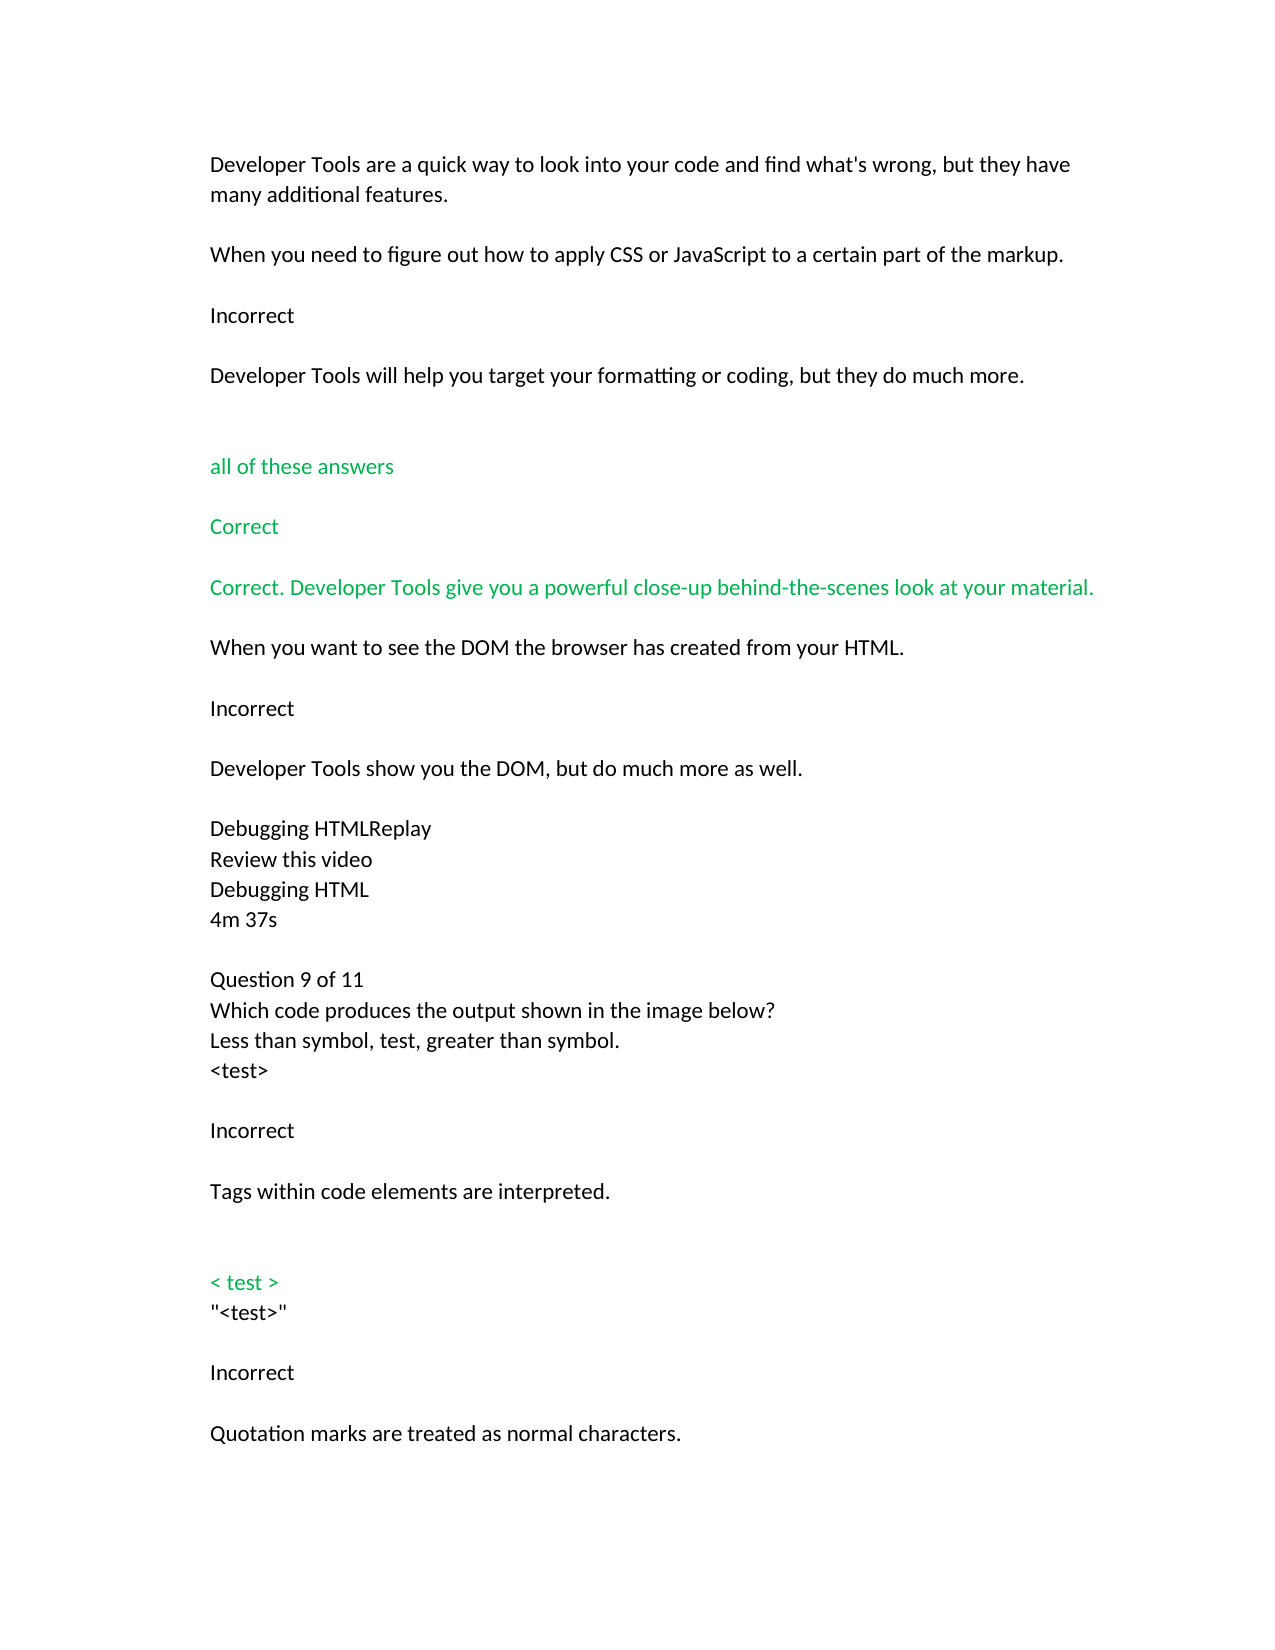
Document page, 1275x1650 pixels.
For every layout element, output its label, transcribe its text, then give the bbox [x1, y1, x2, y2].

text "<test>" [210, 1298, 1125, 1326]
text Developer Tools will help you target your formatting or coding, but they do much more. [210, 361, 1125, 389]
text Incorrect [210, 1358, 1125, 1386]
text Incorrect [210, 1117, 1125, 1145]
text Less than symbol, test, greater than symbol. [210, 1026, 1125, 1054]
text Question 9 of 11 [210, 966, 1125, 994]
text Developer Tools show you the DOM, but do much more as well. [210, 754, 1125, 782]
text < test > [210, 1268, 1125, 1296]
text When you want to see the DOM the browser has created from your HTML. [210, 633, 1125, 661]
text 4m 37s [210, 905, 1125, 933]
text Review this video [210, 845, 1125, 873]
text Correct. Developer Tools give you a powerful close-up behind-the-scenes look at your material. [210, 573, 1125, 601]
text Debugging HTML [210, 875, 1125, 903]
text Tags within code elements are interpreted. [210, 1177, 1125, 1205]
text Quotation marks are treated as normal characters. [210, 1419, 1125, 1447]
text all of these answers [210, 452, 1125, 480]
text Incorrect [210, 301, 1125, 329]
text Incorrect [210, 694, 1125, 722]
text When you need to figure out how to apply CSS or JavaScript to a certain part of the markup. [210, 241, 1125, 269]
text Correct [210, 512, 1125, 541]
text <test> [210, 1056, 1125, 1084]
text Which code produces the output shown in the image below? [210, 996, 1125, 1024]
text Debugging HTMLReplay [210, 814, 1125, 843]
text Developer Tools are a quick way to look into your code and find what's wrong, but they have many additional features. [210, 150, 1125, 208]
